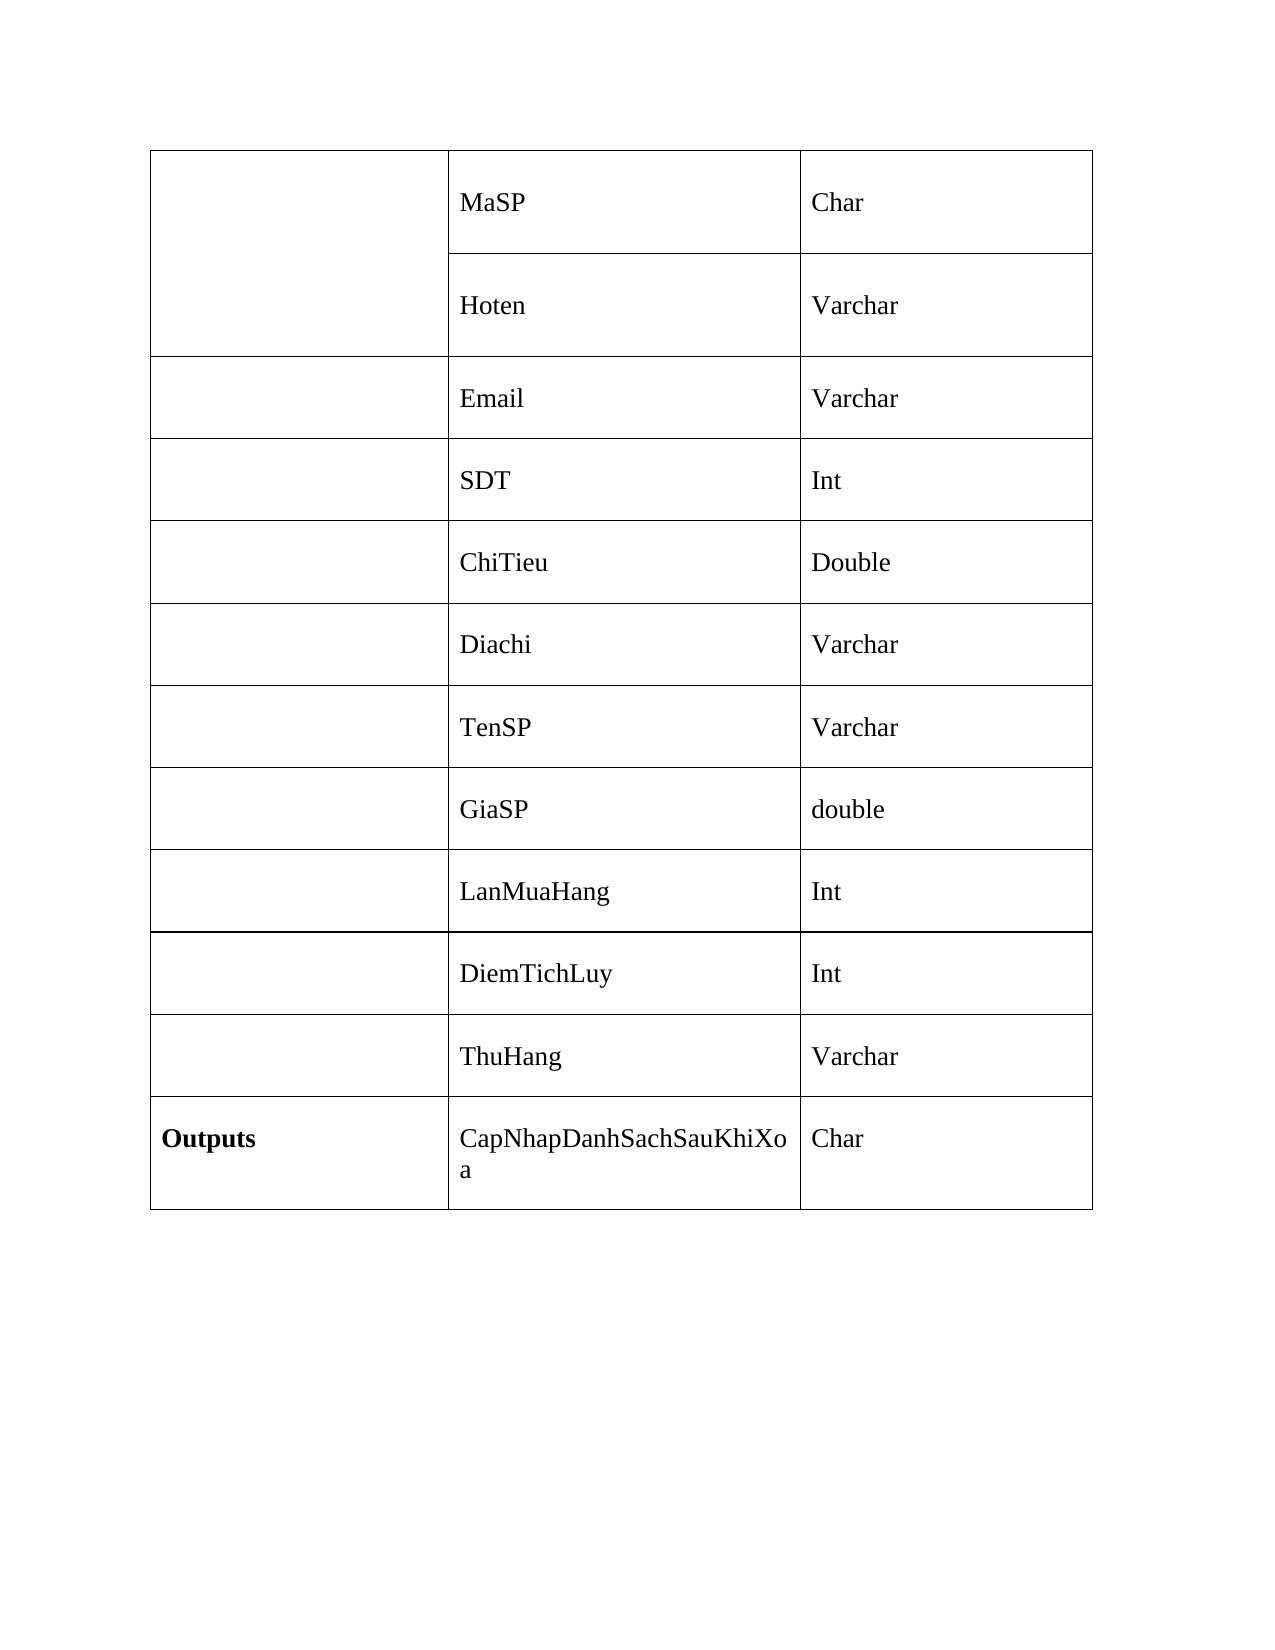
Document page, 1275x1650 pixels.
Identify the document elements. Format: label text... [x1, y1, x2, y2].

table_cell [151, 1015, 448, 1096]
table_cell Email [449, 357, 800, 438]
table_cell [151, 686, 448, 767]
table_cell [151, 357, 448, 438]
table_cell MaSP [449, 151, 800, 253]
table_cell [151, 850, 448, 931]
table_cell Int [801, 850, 1092, 931]
table_cell Varchar [801, 357, 1092, 438]
table_cell TenSP [449, 686, 800, 767]
table_cell [151, 933, 448, 1013]
table_cell Hoten [449, 254, 800, 356]
table_cell [151, 439, 448, 520]
table_cell Double [801, 521, 1092, 603]
table_cell Varchar [801, 604, 1092, 685]
table_cell Varchar [801, 686, 1092, 767]
table_cell LanMuaHang [449, 850, 800, 931]
table_cell DiemTichLuy [449, 933, 800, 1013]
table_cell ThuHang [449, 1015, 800, 1096]
table_cell SDT [449, 439, 800, 520]
table_cell Varchar [801, 1015, 1092, 1096]
table_cell Varchar [801, 254, 1092, 356]
table_cell double [801, 768, 1092, 849]
table_cell GiaSP [449, 768, 800, 849]
table_cell Int [801, 439, 1092, 520]
table_cell Diachi [449, 604, 800, 685]
table_cell Char [801, 151, 1092, 253]
table_cell [151, 604, 448, 685]
table_cell ChiTieu [449, 521, 800, 603]
table_cell [151, 768, 448, 849]
table_cell Outputs [151, 1097, 448, 1209]
table_cell Int [801, 933, 1092, 1013]
table_cell [151, 521, 448, 603]
table_cell CapNhapDanhSachSauKhiXoa [449, 1097, 800, 1209]
table_cell Char [801, 1097, 1092, 1209]
